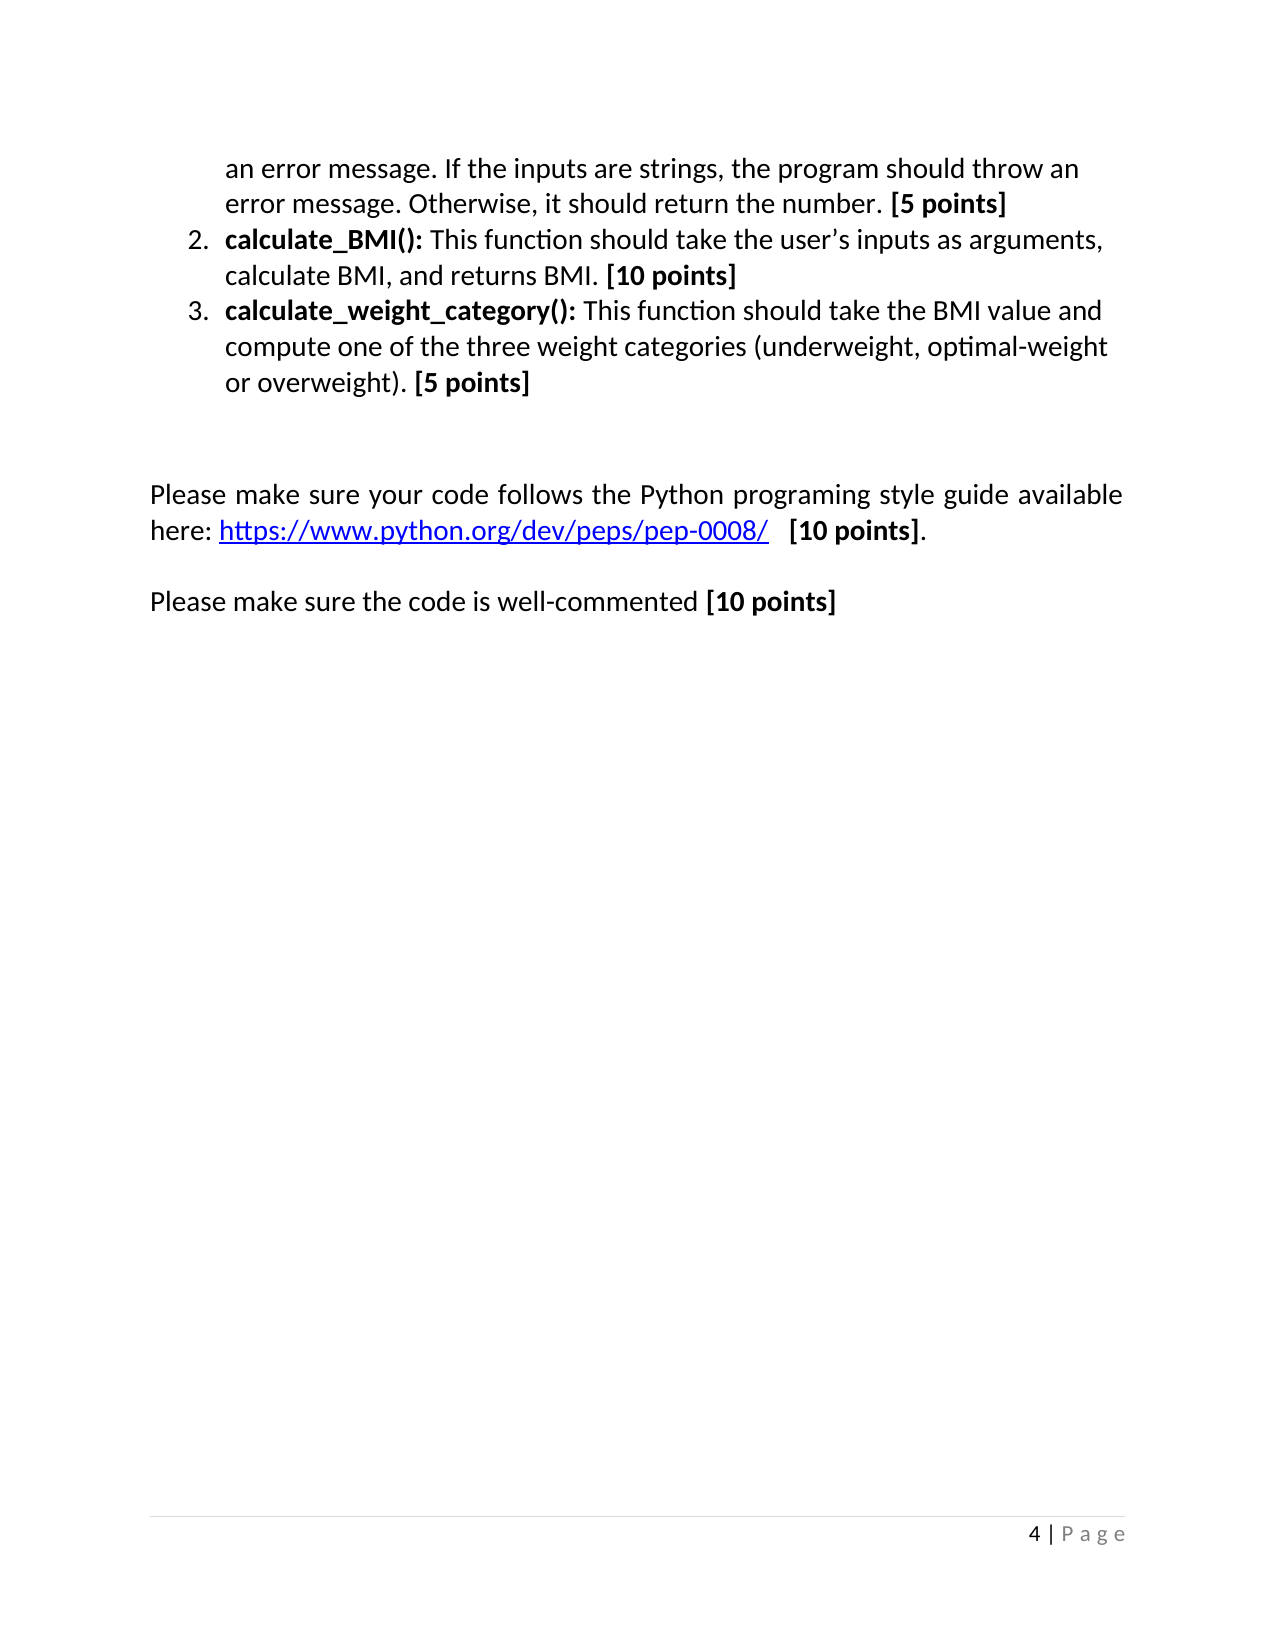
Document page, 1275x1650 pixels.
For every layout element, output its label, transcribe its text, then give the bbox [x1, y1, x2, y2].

text Please make sure the code is well-commented [10 points] [150, 583, 1125, 618]
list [187, 150, 1125, 221]
list calculate_BMI(): This function should take the user’s inputs as arguments, calculate BMI, and returns BMI. [10 points] [187, 221, 1125, 292]
text Please make sure your code follows the Python programing style guide available here: https://www.python.org/dev/peps/pep-0008/ [10 points]. [150, 476, 1125, 547]
list calculate_weight_category(): This function should take the BMI value and compute one of the three weight categories (underweight, optimal-weight or overweight). [5 points] [187, 292, 1125, 399]
